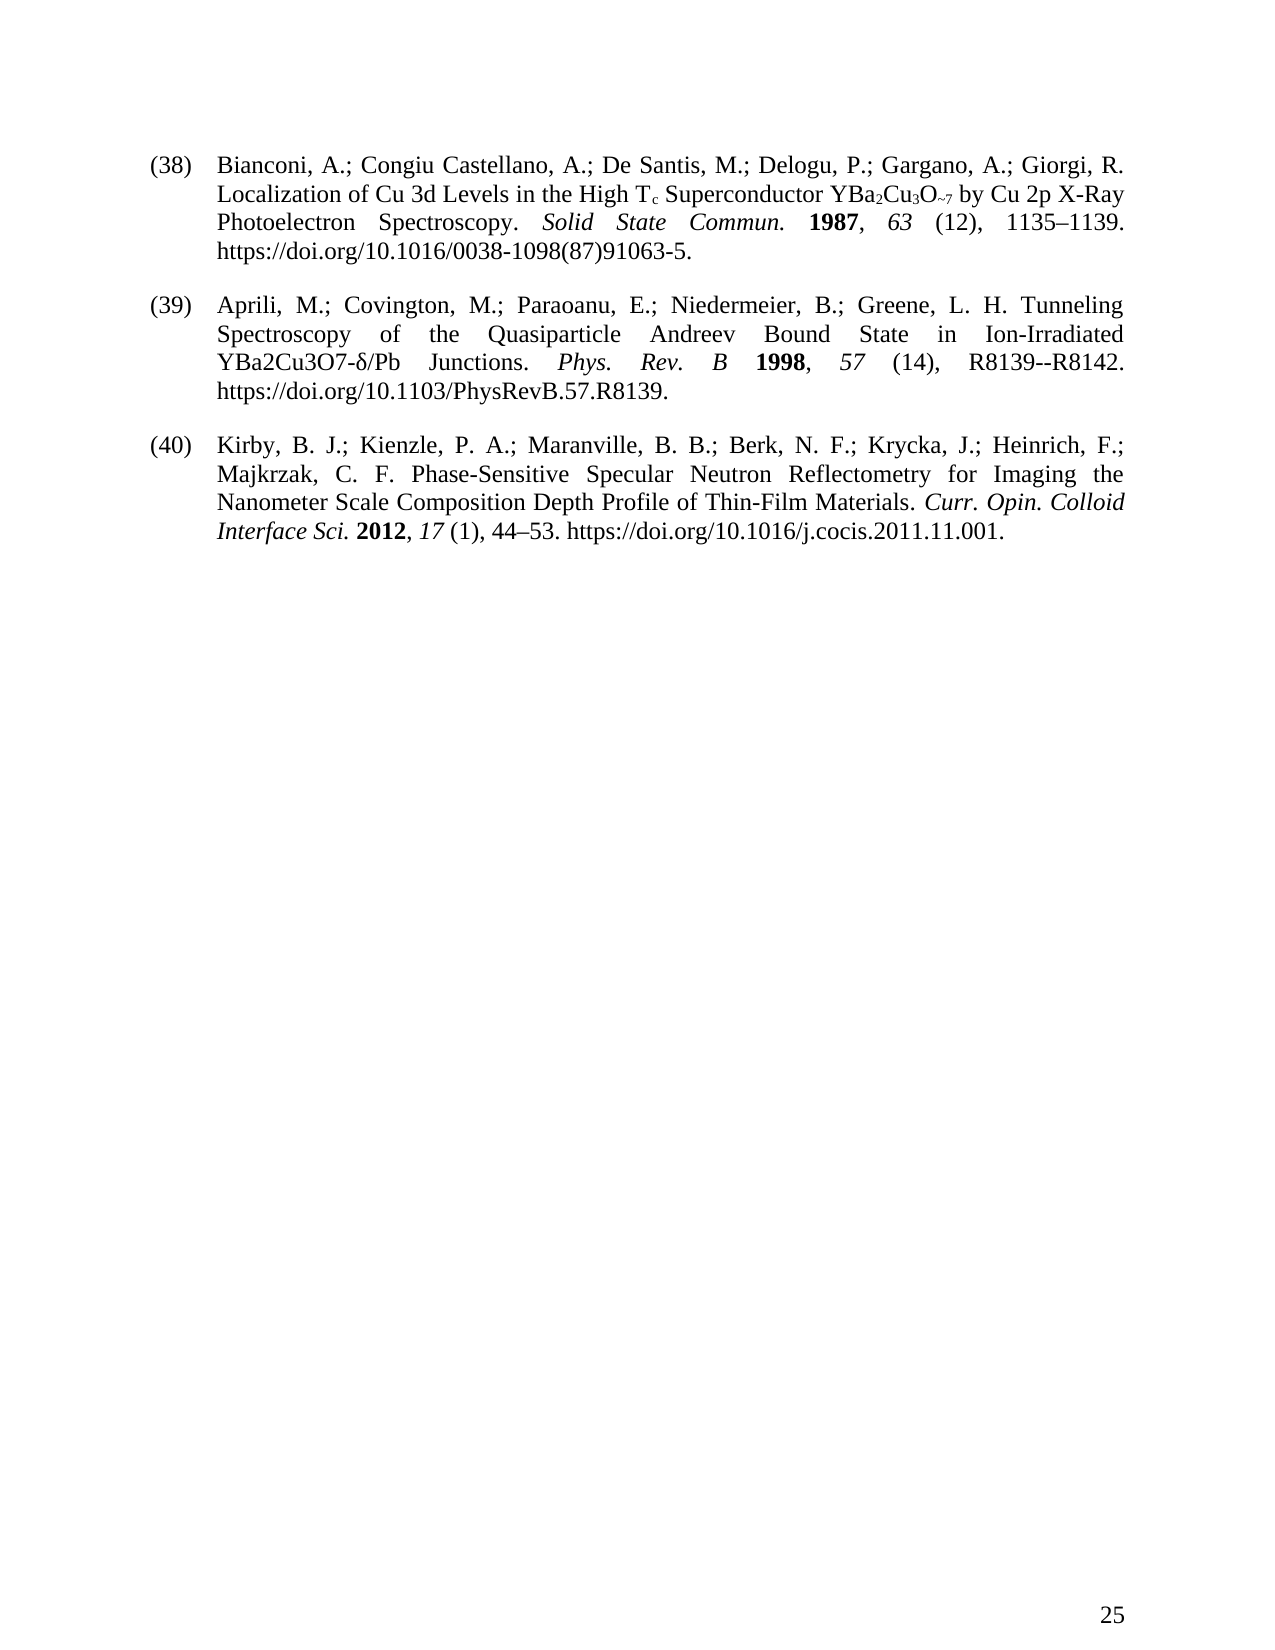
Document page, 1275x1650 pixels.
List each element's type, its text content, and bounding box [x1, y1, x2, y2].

text (40) Kirby, B. J.; Kienzle, P. A.; Maranville, B. B.; Berk, N. F.; Krycka, J.; Heinrich, F.; Majkrzak, C. F. Phase-Sensitive Specular Neutron Reflectometry for Imaging the Nanometer Scale Composition Depth Profile of Thin-Film Materials. Curr. Opin. Colloid Interface Sci. 2012, 17 (1), 44–53. https://doi.org/10.1016/j.cocis.2011.11.001. [150, 430, 1125, 545]
text (39) Aprili, M.; Covington, M.; Paraoanu, E.; Niedermeier, B.; Greene, L. H. Tunneling Spectroscopy of the Quasiparticle Andreev Bound State in Ion-Irradiated YBa2Cu3O7-δ/Pb Junctions. Phys. Rev. B 1998, 57 (14), R8139--R8142. https://doi.org/10.1103/PhysRevB.57.R8139. [150, 290, 1125, 405]
text (38) Bianconi, A.; Congiu Castellano, A.; De Santis, M.; Delogu, P.; Gargano, A.; Giorgi, R. Localization of Cu 3d Levels in the High Tc Superconductor YBa2Cu3O~7 by Cu 2p X-Ray Photoelectron Spectroscopy. Solid State Commun. 1987, 63 (12), 1135–1139. https://doi.org/10.1016/0038-1098(87)91063-5. [150, 150, 1125, 265]
